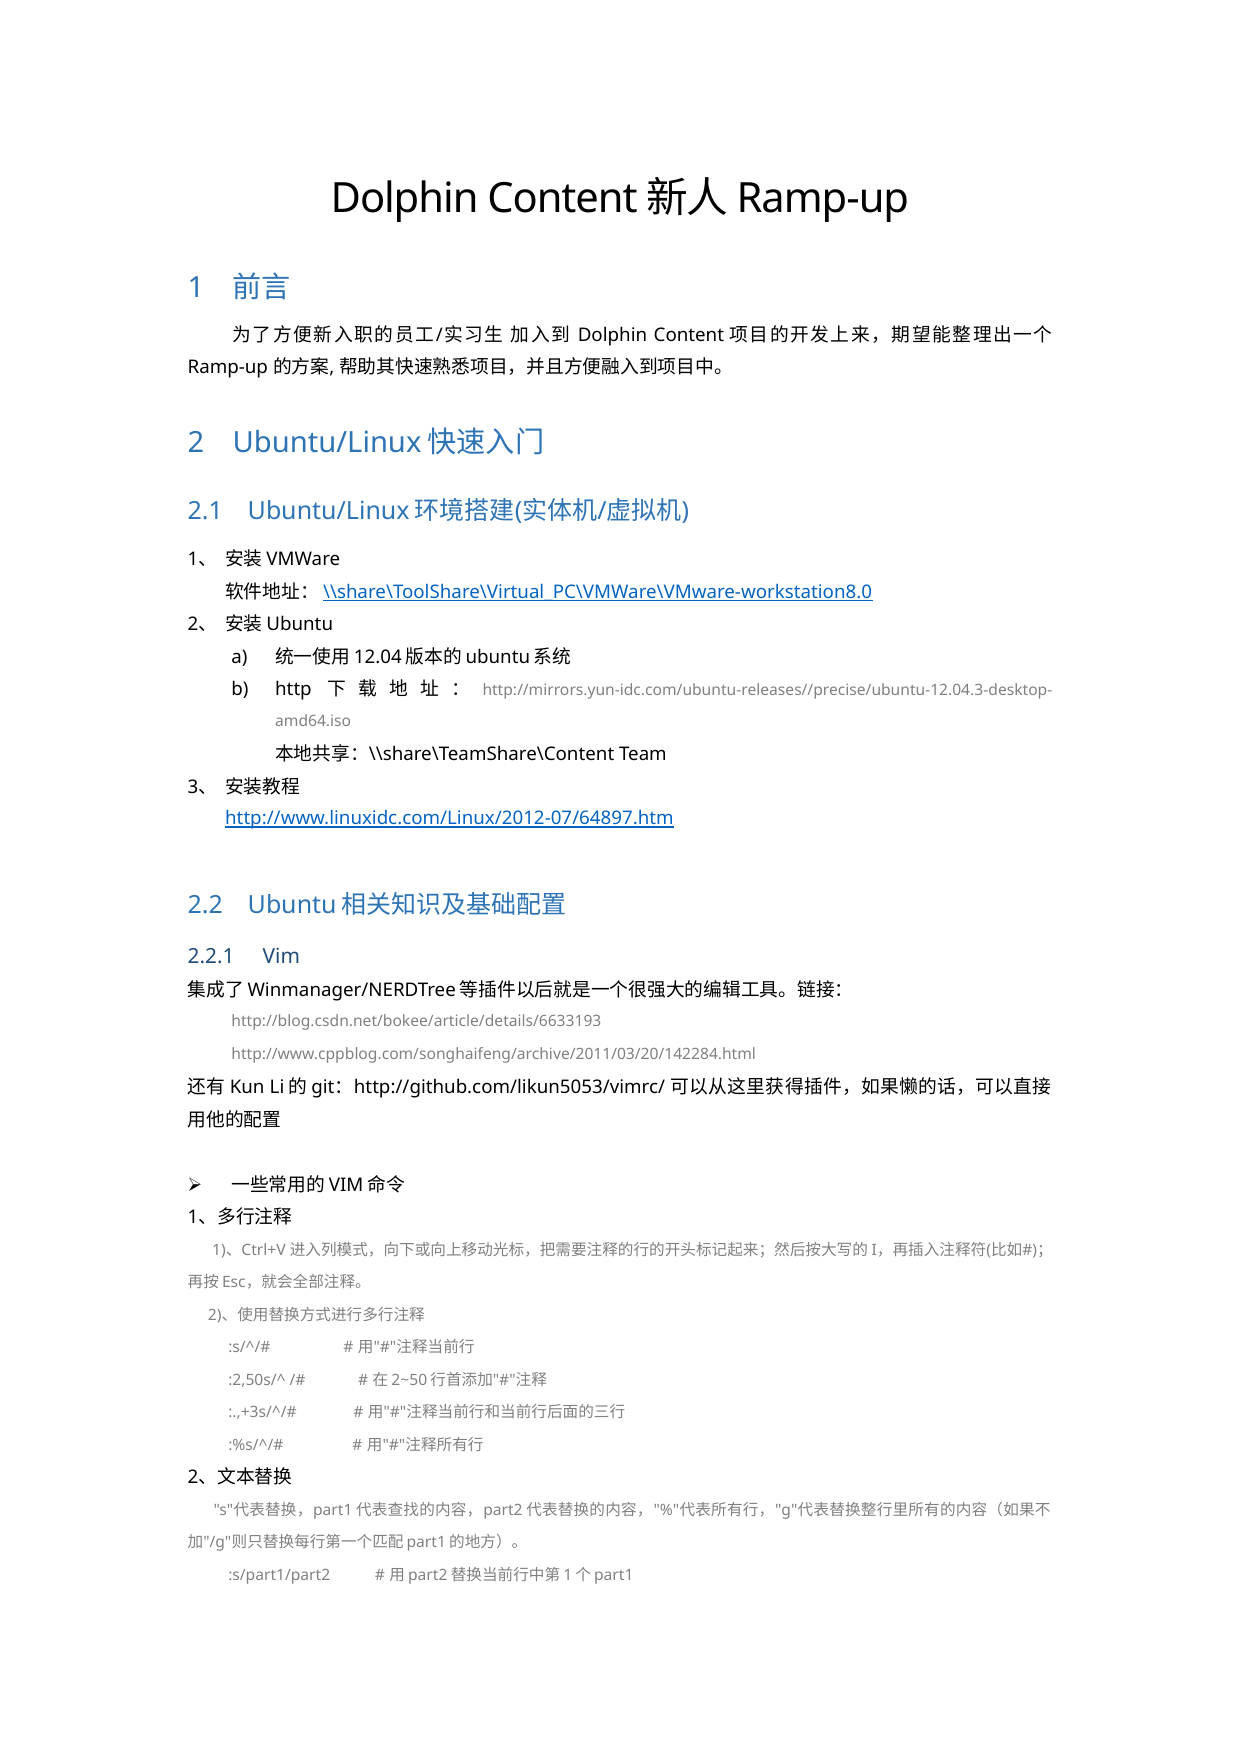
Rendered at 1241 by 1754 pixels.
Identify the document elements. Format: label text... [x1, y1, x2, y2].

list 一些常用的VIM命令 [187, 1167, 1053, 1199]
subtitle Ubuntu相关知识及基础配置 [187, 870, 1053, 935]
list 本地共享：\\share\TeamShare\Content Team [275, 736, 1053, 769]
text 2、文本替换 [187, 1459, 1053, 1492]
text 1、多行注释 [187, 1199, 1053, 1232]
list 安装教程 [187, 769, 1053, 801]
list http://www.linuxidc.com/Linux/2012-07/64897.htm [225, 801, 1053, 834]
text :s/^/# # 用"#"注释当前行 [187, 1329, 1053, 1362]
text 集成了Winmanager/NERDTree等插件以后就是一个很强大的编辑工具。链接： [187, 972, 1053, 1004]
text :.,+3s/^/# # 用"#"注释当前行和当前行后面的三行 [187, 1394, 1053, 1427]
list http下载地址：http://mirrors.yun-idc.com/ubuntu-releases//precise/ubuntu-12.04.3-desktop-amd64.iso [231, 671, 1053, 736]
text :%s/^/# # 用"#"注释所有行 [187, 1427, 1053, 1459]
text "s"代表替换，part1代表查找的内容，part2代表替换的内容，"%"代表所有行，"g"代表替换整行里所有的内容（如果不加"/g"则只替换每行第一个匹配part1的地方）。 [187, 1492, 1053, 1557]
text :s/part1/part2 # 用part2替换当前行中第1个part1 [187, 1557, 1053, 1589]
title Dolphin Content新人Ramp-up [187, 162, 1053, 227]
text http://blog.csdn.net/bokee/article/details/6633193 [197, 1004, 1053, 1037]
list 安装Ubuntu [187, 606, 1053, 639]
text :2,50s/^ /# # 在2~50行首添加"#"注释 [187, 1362, 1053, 1394]
text 1)、Ctrl+V 进入列模式，向下或向上移动光标，把需要注释的行的开头标记起来；然后按大写的I，再插入注释符(比如#)；再按Esc，就会全部注释。 [187, 1232, 1053, 1297]
text 2)、使用替换方式进行多行注释 [187, 1297, 1053, 1329]
subtitle Ubuntu/Linux环境搭建(实体机/虚拟机) [187, 476, 1053, 541]
text 还有Kun Li的git：http://github.com/likun5053/vimrc/ 可以从这里获得插件，如果懒的话，可以直接用他的配置 [187, 1069, 1053, 1134]
text 为了方便新入职的员工/实习生 加入到 Dolphin Content项目的开发上来，期望能整理出一个 Ramp-up 的方案, 帮助其快速熟悉项目，并且方便融入到项目中。 [187, 317, 1053, 382]
list 安装VMWare [187, 541, 1053, 574]
text http://www.cppblog.com/songhaifeng/archive/2011/03/20/142284.html [197, 1037, 1053, 1069]
subtitle Vim [187, 939, 1053, 972]
list 软件地址： \\share\ToolShare\Virtual_PC\VMWare\VMware-workstation8.0 [225, 574, 1053, 606]
subtitle Ubuntu/Linux快速入门 [187, 407, 1053, 472]
subtitle 前言 [187, 252, 1053, 317]
list 统一使用12.04版本的ubuntu系统 [231, 639, 1053, 671]
